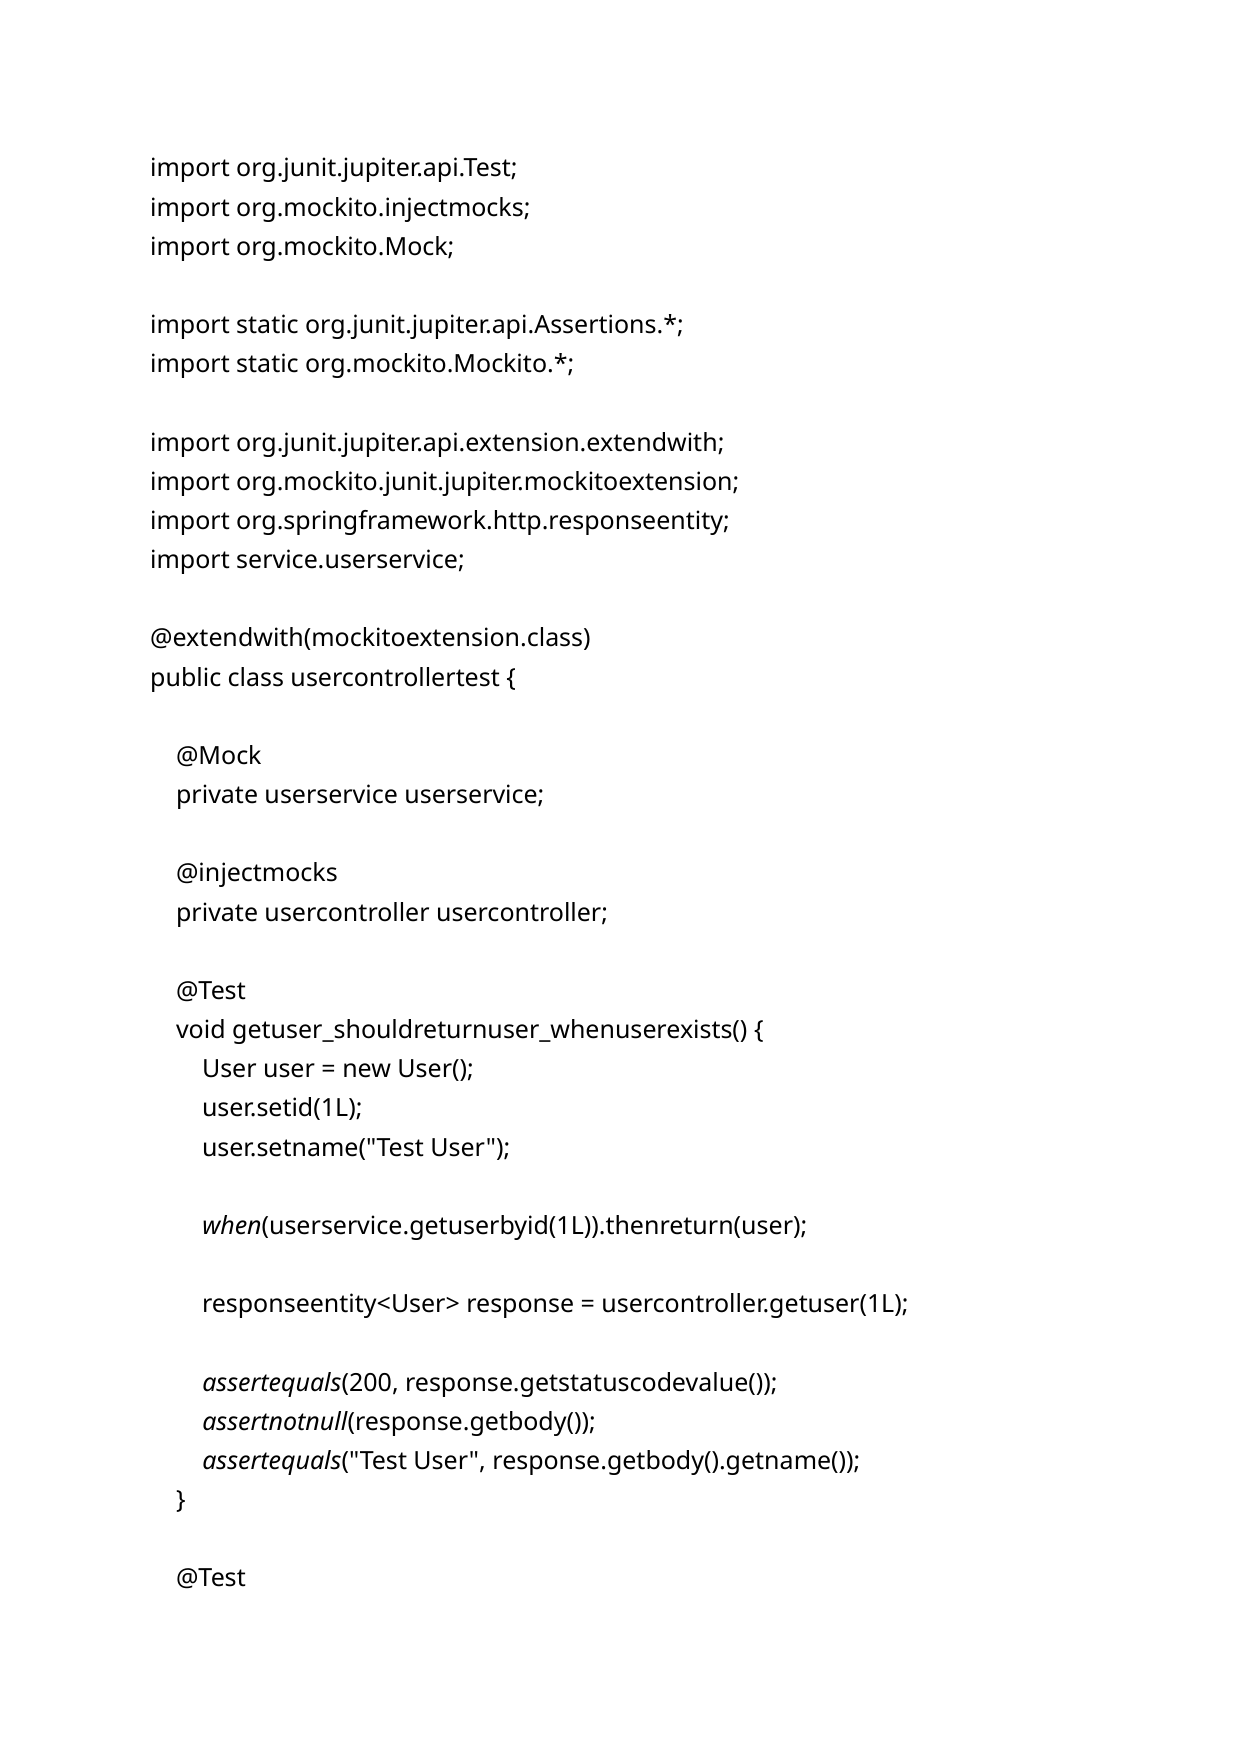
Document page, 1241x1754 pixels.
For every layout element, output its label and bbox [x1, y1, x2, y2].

text [150, 150, 1090, 1594]
